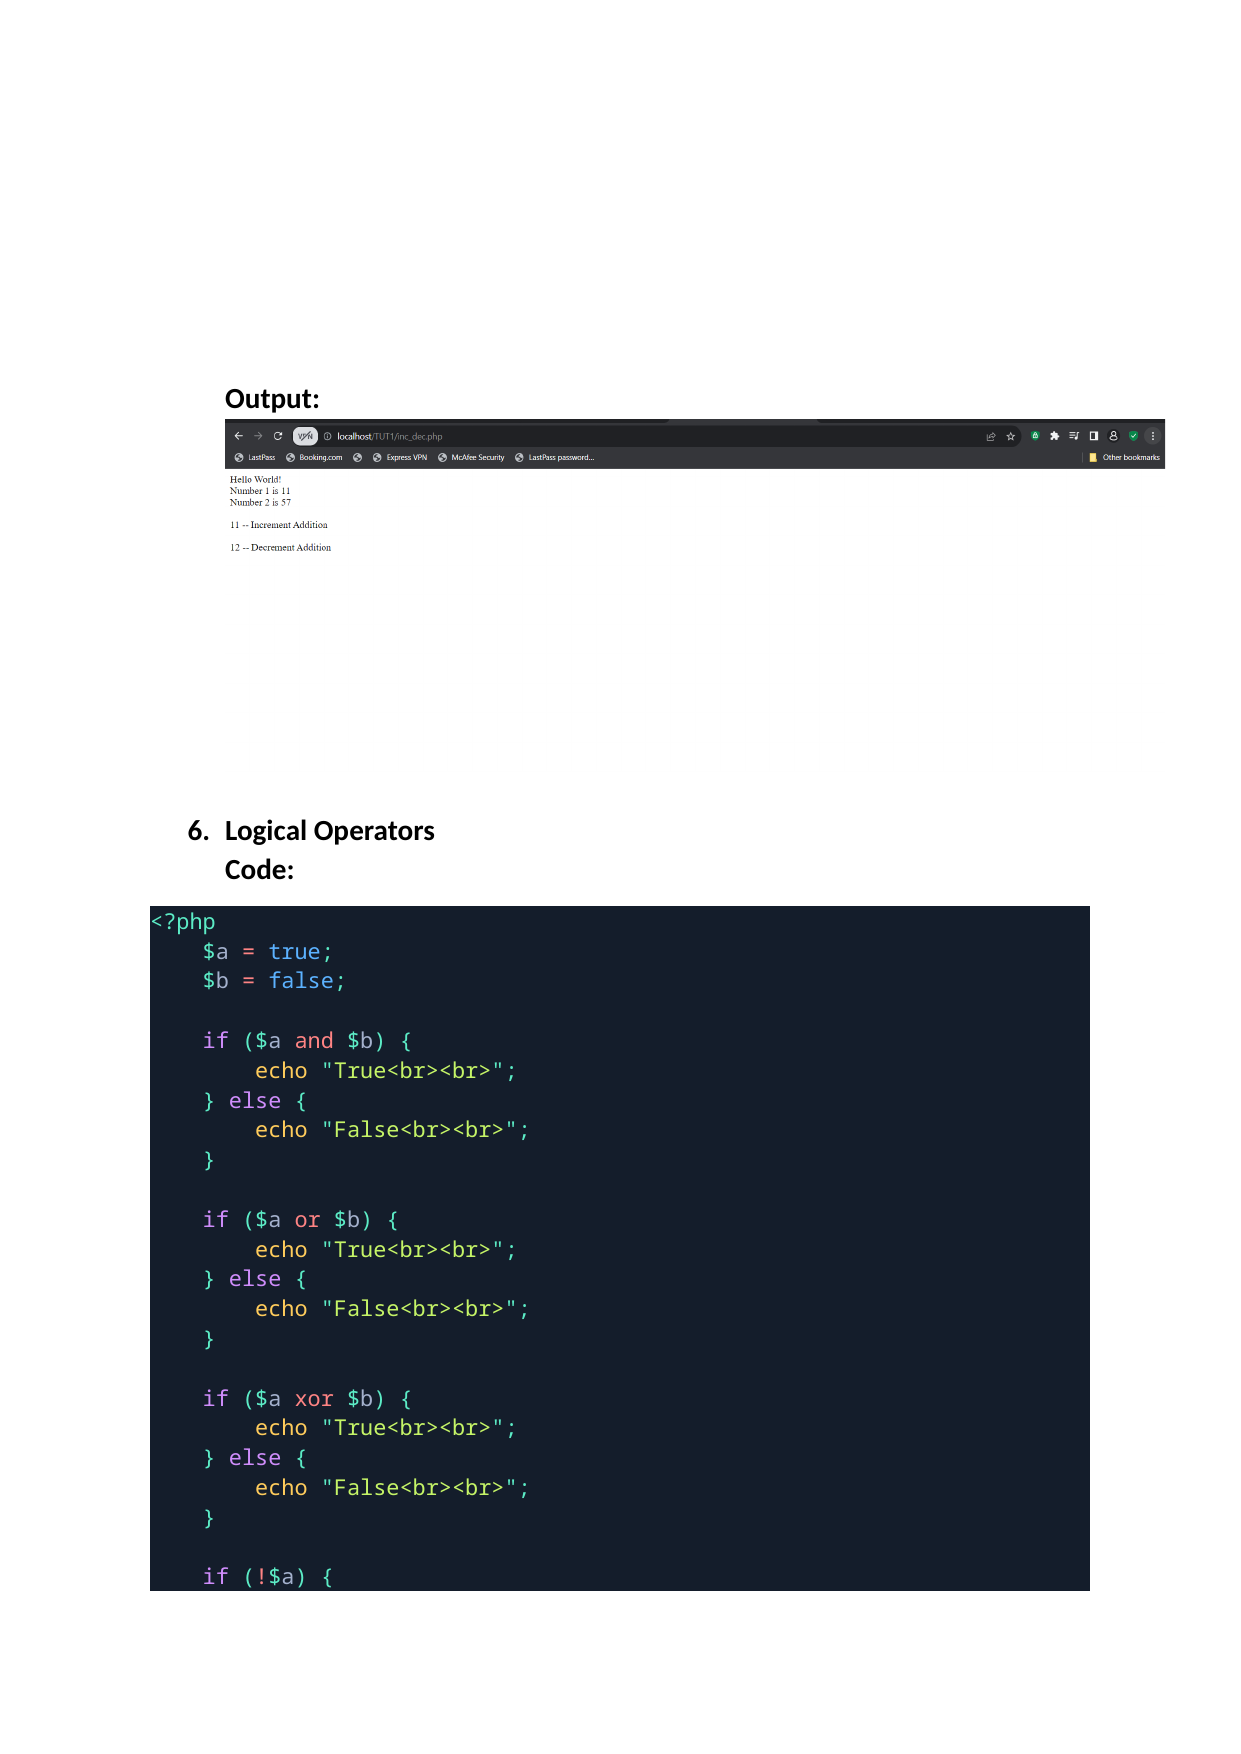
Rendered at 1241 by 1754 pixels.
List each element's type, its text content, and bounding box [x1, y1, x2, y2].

text } [150, 1144, 1090, 1174]
text $a = true; [150, 936, 1090, 965]
list Logical Operators [187, 812, 1090, 848]
text echo "False<br><br>"; [150, 1472, 1090, 1502]
text echo "True<br><br>"; [150, 1055, 1090, 1084]
text } [150, 1502, 1090, 1531]
text if (!$a) { [150, 1561, 1090, 1591]
text echo "True<br><br>"; [150, 1412, 1090, 1442]
text $b = false; [150, 965, 1090, 995]
text <?php [150, 906, 1090, 936]
text echo "False<br><br>"; [150, 1114, 1090, 1144]
text } else { [150, 1084, 1090, 1114]
text } else { [150, 1263, 1090, 1293]
text echo "False<br><br>"; [150, 1293, 1090, 1323]
text if ($a or $b) { [150, 1204, 1090, 1233]
text echo "True<br><br>"; [150, 1233, 1090, 1263]
text if ($a xor $b) { [150, 1382, 1090, 1412]
text } else { [150, 1442, 1090, 1472]
list Output: [225, 381, 1090, 416]
picture [225, 419, 1166, 772]
text if ($a and $b) { [150, 1025, 1090, 1055]
list Code: [225, 851, 1090, 886]
text } [150, 1323, 1090, 1353]
